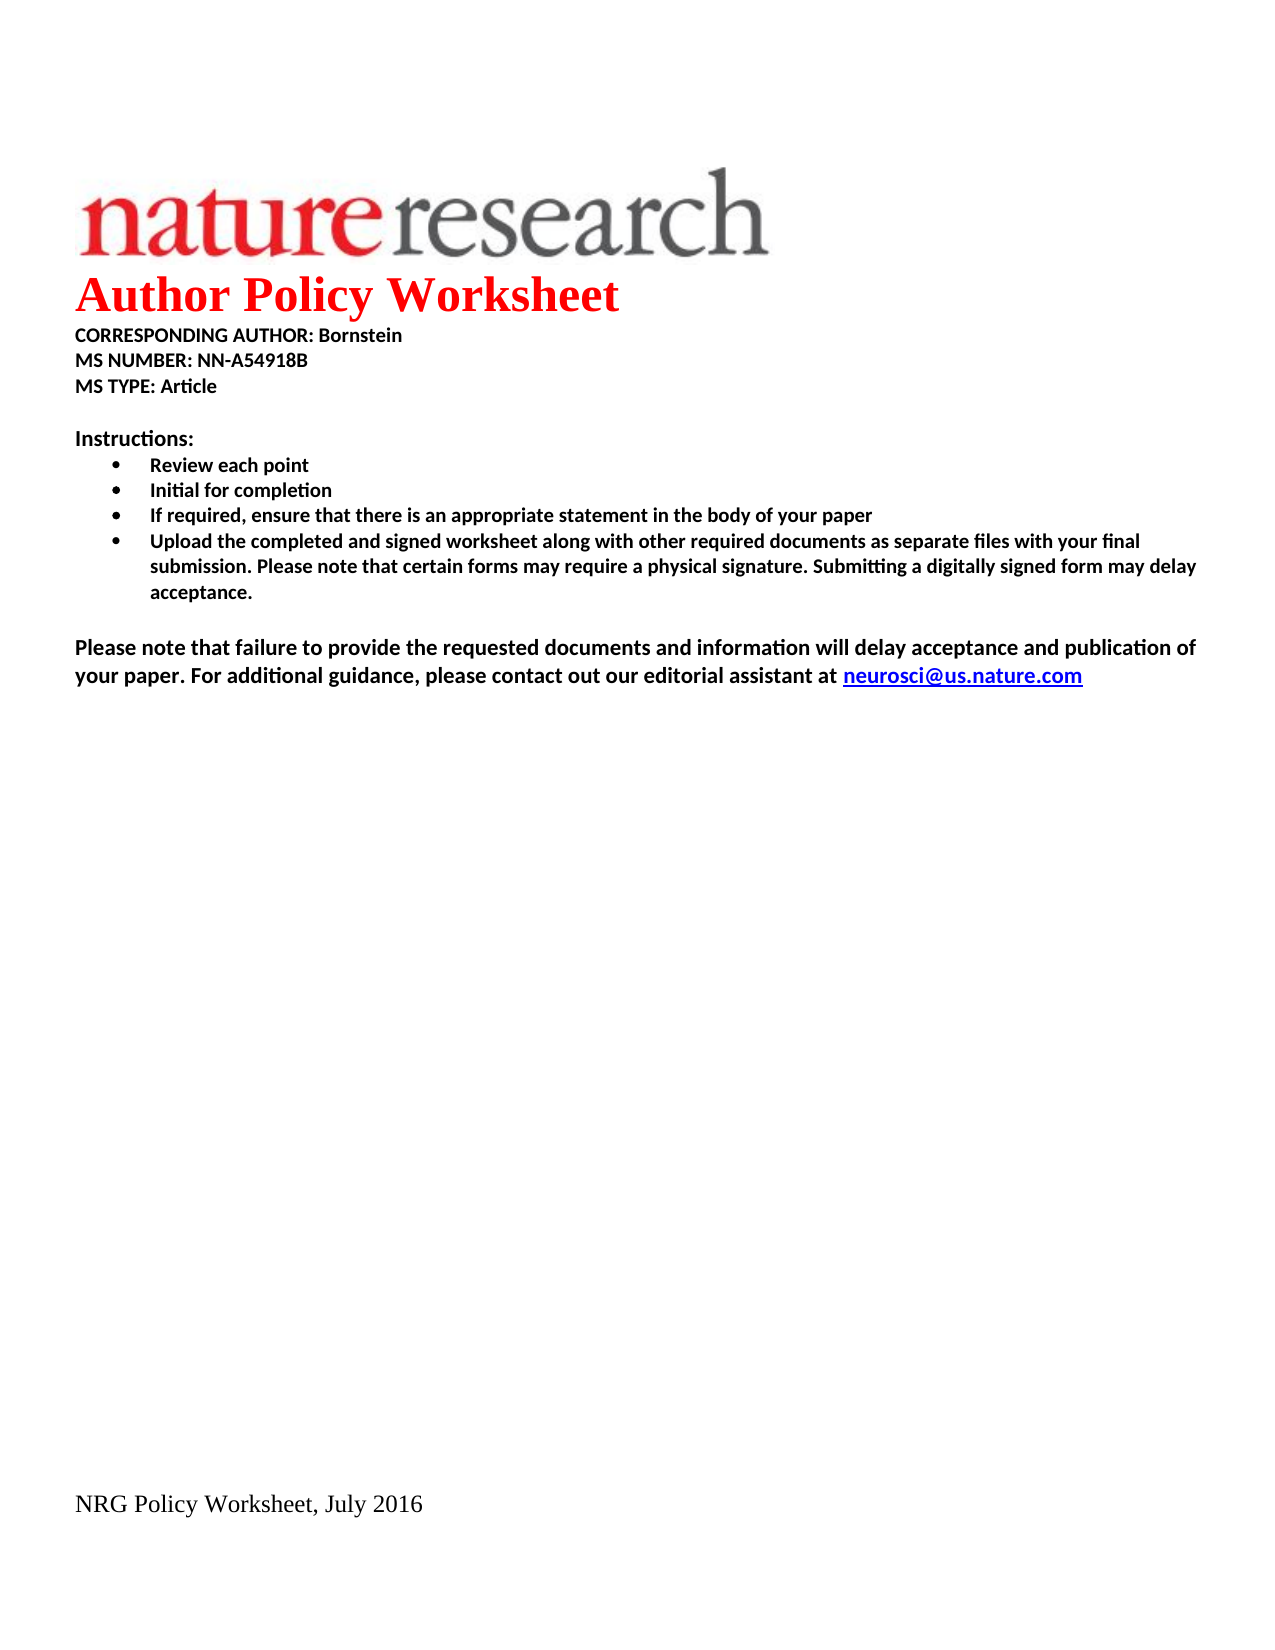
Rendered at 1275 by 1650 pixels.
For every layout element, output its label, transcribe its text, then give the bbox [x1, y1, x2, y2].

subtitle Upload the completed and signed worksheet along with other required documents as separate files with your final submission. Please note that certain forms may require a physical signature. Submitting a digitally signed form may delay acceptance. [112, 528, 1200, 604]
list If required, ensure that there is an appropriate statement in the body of your paper [112, 503, 1200, 528]
subtitle Instructions: [75, 424, 1200, 452]
list Initial for completion [112, 477, 1200, 503]
text MS TYPE: Article [75, 373, 1200, 398]
subtitle Please note that failure to provide the requested documents and information will delay acceptance and publication of your paper. For additional guidance, please contact out our editorial assistant at neurosci@us.nature.com [75, 633, 1200, 689]
text Author Policy Worksheet [75, 264, 1200, 322]
subtitle Review each point [112, 452, 1200, 477]
subtitle MS NUMBER: NN-A54918B [75, 347, 1200, 373]
picture [75, 155, 775, 265]
subtitle CORRESPONDING AUTHOR: Bornstein [75, 322, 1200, 347]
